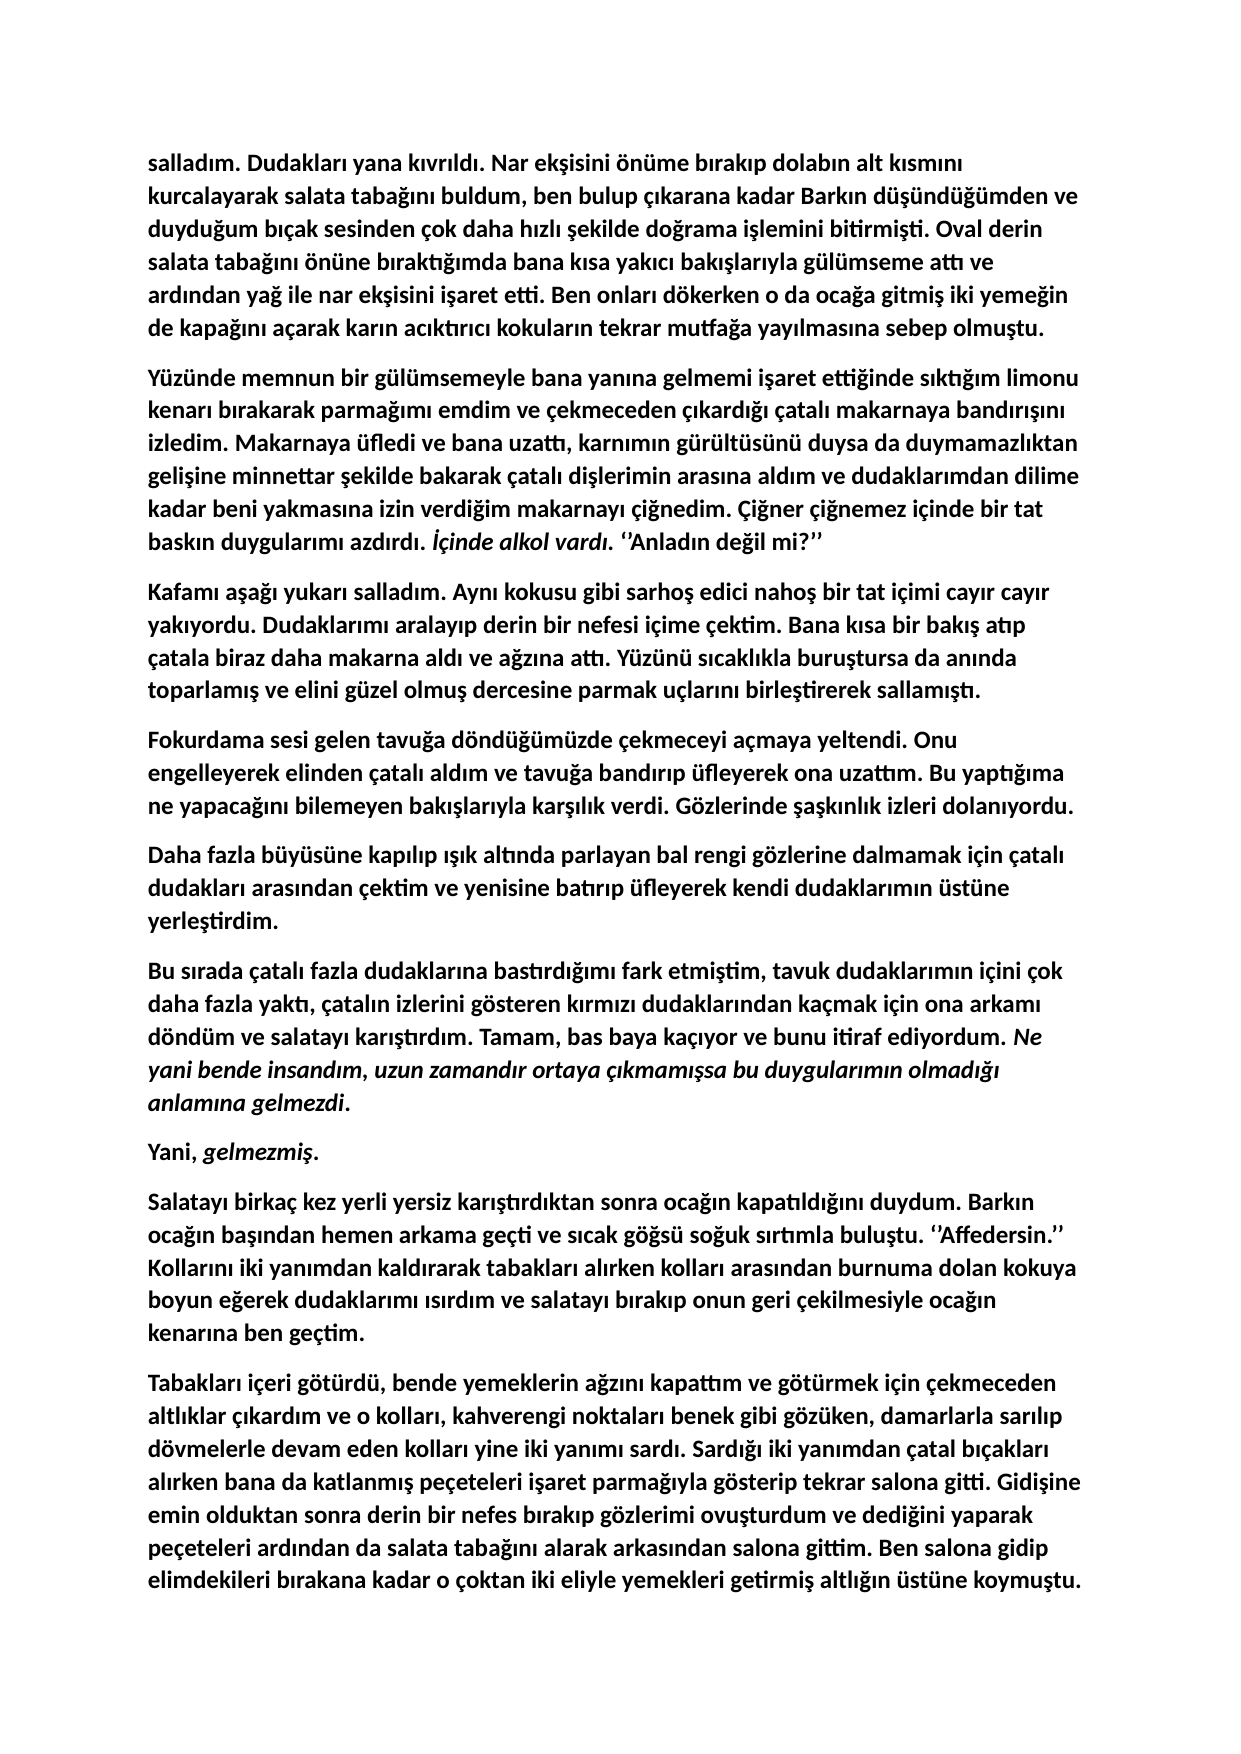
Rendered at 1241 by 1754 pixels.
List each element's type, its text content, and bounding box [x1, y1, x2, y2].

text Kafamı aşağı yukarı salladım. Aynı kokusu gibi sarhoş edici nahoş bir tat içimi cayır cayır yakıyordu. Dudaklarımı aralayıp derin bir nefesi içime çektim. Bana kısa bir bakış atıp çatala biraz daha makarna aldı ve ağzına attı. Yüzünü sıcaklıkla buruştursa da anında toparlamış ve elini güzel olmuş dercesine parmak uçlarını birleştirerek sallamıştı. [148, 576, 1093, 705]
text Bu sırada çatalı fazla dudaklarına bastırdığımı fark etmiştim, tavuk dudaklarımın içini çok daha fazla yaktı, çatalın izlerini gösteren kırmızı dudaklarından kaçmak için ona arkamı döndüm ve salatayı karıştırdım. Tamam, bas baya kaçıyor ve bunu itiraf ediyordum. Ne yani bende insandım, uzun zamandır ortaya çıkmamışsa bu duygularımın olmadığı anlamına gelmezdi. [148, 955, 1093, 1117]
text Salatayı birkaç kez yerli yersiz karıştırdıktan sonra ocağın kapatıldığını duydum. Barkın ocağın başından hemen arkama geçti ve sıcak göğsü soğuk sırtımla buluştu. ‘’Affedersin.’’ Kollarını iki yanımdan kaldırarak tabakları alırken kolları arasından burnuma dolan kokuya boyun eğerek dudaklarımı ısırdım ve salatayı bırakıp onun geri çekilmesiyle ocağın kenarına ben geçtim. [148, 1186, 1093, 1348]
text Tabakları içeri götürdü, bende yemeklerin ağzını kapattım ve götürmek için çekmeceden altlıklar çıkardım ve o kolları, kahverengi noktaları benek gibi gözüken, damarlarla sarılıp dövmelerle devam eden kolları yine iki yanımı sardı. Sardığı iki yanımdan çatal bıçakları alırken bana da katlanmış peçeteleri işaret parmağıyla gösterip tekrar salona gitti. Gidişine emin olduktan sonra derin bir nefes bırakıp gözlerimi ovuşturdum ve dediğini yaparak peçeteleri ardından da salata tabağını alarak arkasından salona gittim. Ben salona gidip elimdekileri bırakana kadar o çoktan iki eliyle yemekleri getirmiş altlığın üstüne koymuştu. [148, 1367, 1093, 1595]
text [148, 148, 1093, 343]
text Yüzünde memnun bir gülümsemeyle bana yanına gelmemi işaret ettiğinde sıktığım limonu kenarı bırakarak parmağımı emdim ve çekmeceden çıkardığı çatalı makarnaya bandırışını izledim. Makarnaya üfledi ve bana uzattı, karnımın gürültüsünü duysa da duymamazlıktan gelişine minnettar şekilde bakarak çatalı dişlerimin arasına aldım ve dudaklarımdan dilime kadar beni yakmasına izin verdiğim makarnayı çiğnedim. Çiğner çiğnemez içinde bir tat baskın duygularımı azdırdı. İçinde alkol vardı. ‘’Anladın değil mi?’’ [148, 362, 1093, 557]
text Yani, gelmezmiş. [148, 1136, 1093, 1167]
text Fokurdama sesi gelen tavuğa döndüğümüzde çekmeceyi açmaya yeltendi. Onu engelleyerek elinden çatalı aldım ve tavuğa bandırıp üfleyerek ona uzattım. Bu yaptığıma ne yapacağını bilemeyen bakışlarıyla karşılık verdi. Gözlerinde şaşkınlık izleri dolanıyordu. [148, 724, 1093, 821]
text Daha fazla büyüsüne kapılıp ışık altında parlayan bal rengi gözlerine dalmamak için çatalı dudakları arasından çektim ve yenisine batırıp üfleyerek kendi dudaklarımın üstüne yerleştirdim. [148, 840, 1093, 936]
